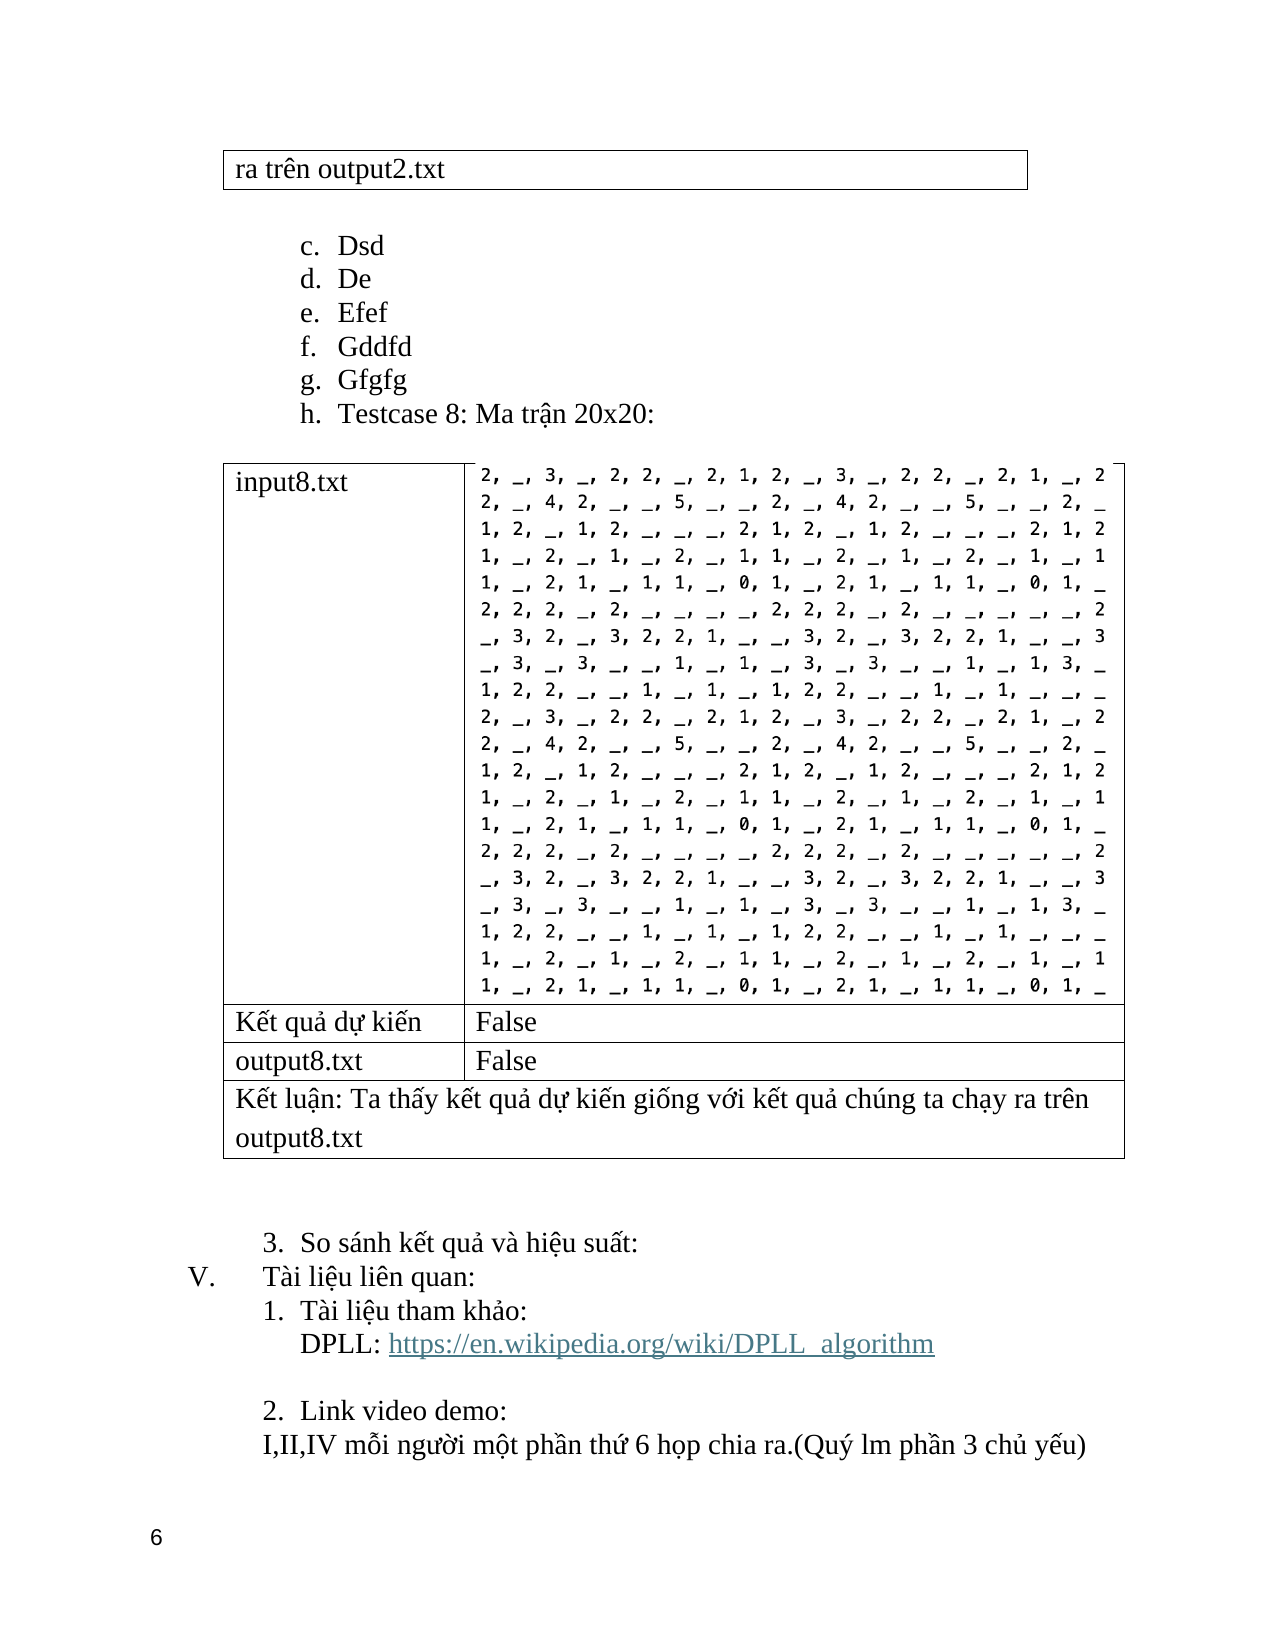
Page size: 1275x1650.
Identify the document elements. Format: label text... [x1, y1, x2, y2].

list Efef [300, 295, 1125, 329]
list Link video demo: [262, 1393, 1125, 1427]
list Tài liệu liên quan: [187, 1259, 1125, 1293]
list So sánh kết quả và hiệu suất: [262, 1226, 1125, 1259]
table_cell output8.txt [224, 1043, 464, 1080]
table_cell Kết luận: Ta thấy kết quả dự kiến giống với kết quả chúng ta chạy ra trên output8.txt [224, 1081, 1124, 1157]
list Gfgfg [300, 362, 1125, 396]
table_cell Kết quả dự kiến [224, 1005, 464, 1042]
list Gddfd [300, 329, 1125, 362]
list Dsd [300, 228, 1125, 262]
table_cell False [465, 1005, 1124, 1042]
table_header input8.txt [224, 464, 464, 1003]
list DPLL: https://en.wikipedia.org/wiki/DPLL_algorithm [300, 1326, 1125, 1360]
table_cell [224, 151, 1027, 188]
list Tài liệu tham khảo: [262, 1293, 1125, 1326]
list Testcase 8: Ma trận 20x20: [300, 396, 1125, 429]
text I,II,IV mỗi người một phần thứ 6 họp chia ra.(Quý lm phần 3 chủ yếu) [262, 1427, 1125, 1460]
list De [300, 262, 1125, 295]
picture [475, 463, 1114, 1000]
table_cell False [465, 1043, 1124, 1080]
table_header [465, 464, 1124, 1003]
